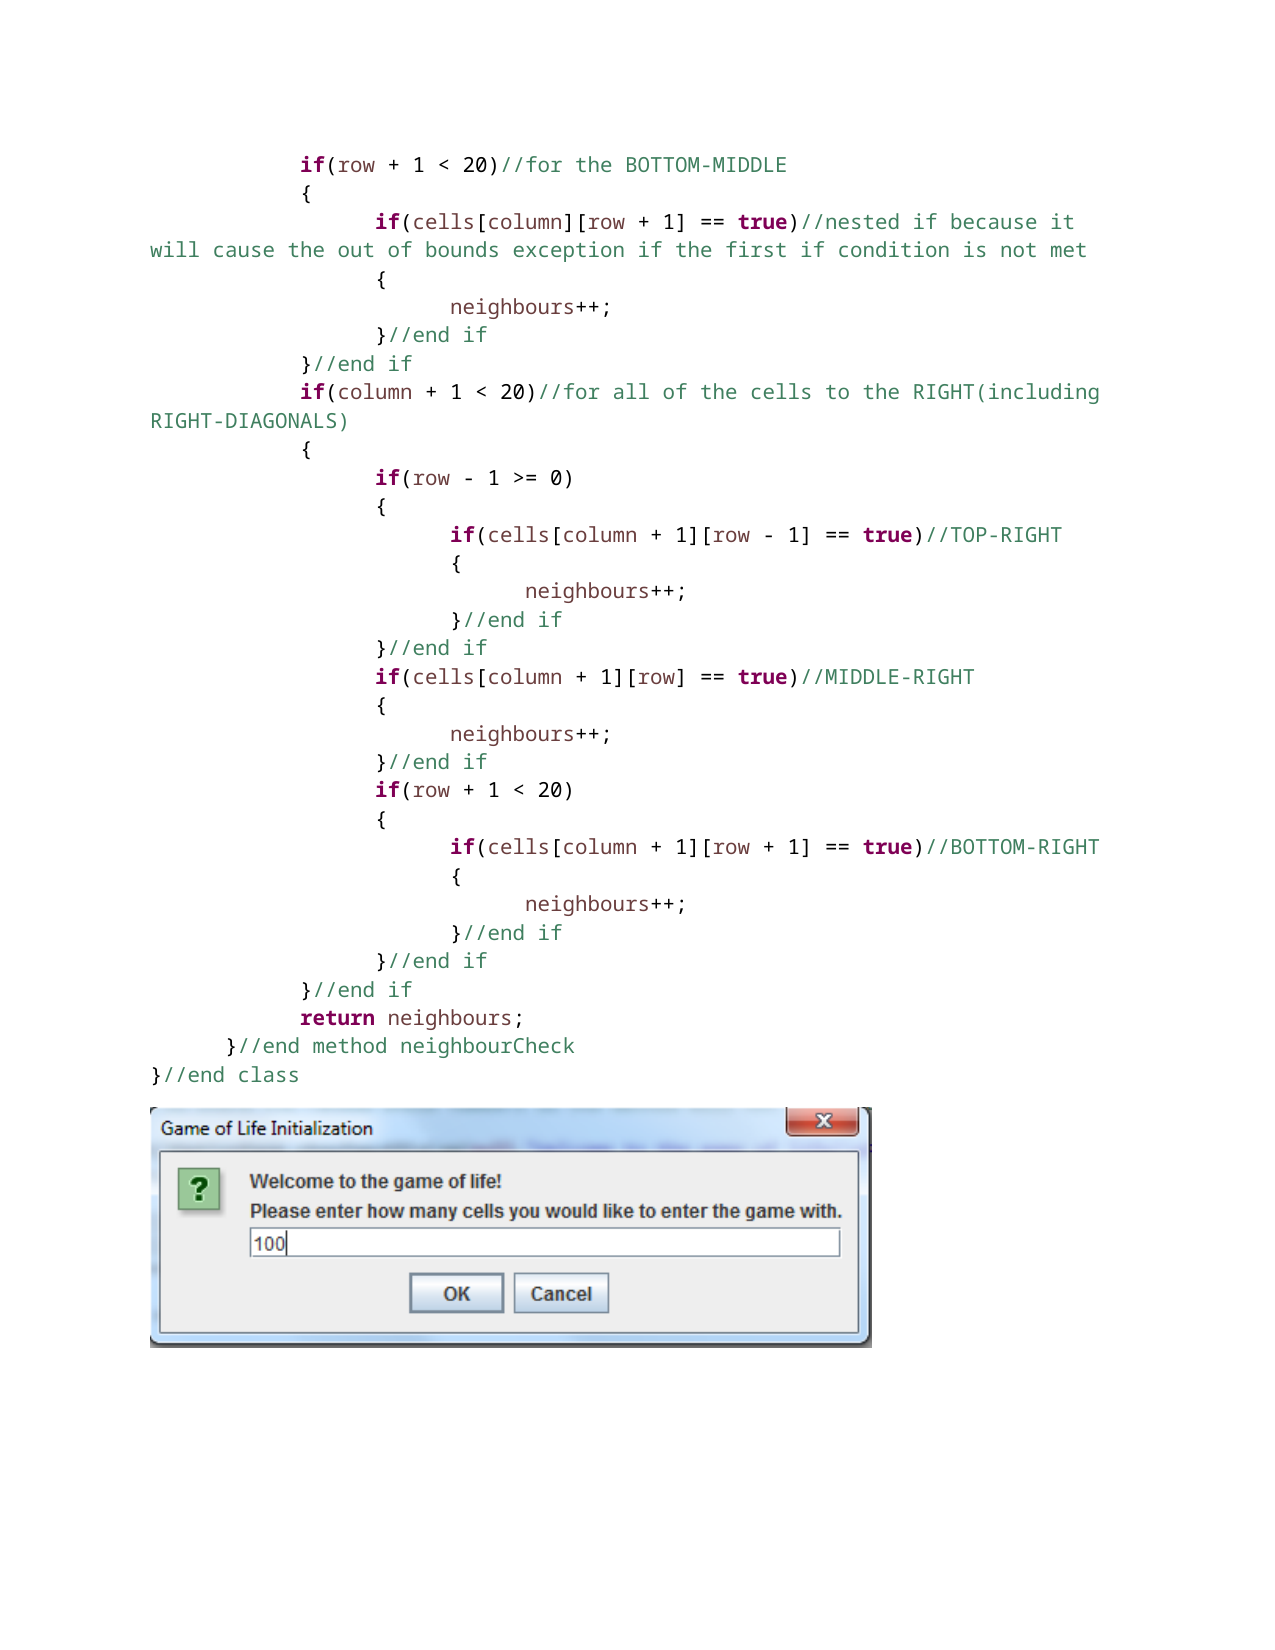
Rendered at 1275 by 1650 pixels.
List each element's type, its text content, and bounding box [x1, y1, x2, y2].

text { [150, 264, 1125, 292]
text }//end if [150, 946, 1125, 975]
text }//end if [150, 633, 1125, 662]
text { [150, 861, 1125, 889]
text { [150, 690, 1125, 719]
text }//end if [150, 349, 1125, 377]
text if(column + 1 < 20)//for all of the cells to the RIGHT(including RIGHT-DIAGONALS) [150, 377, 1125, 434]
text }//end if [150, 605, 1125, 633]
text neighbours++; [150, 719, 1125, 747]
text }//end method neighbourCheck [150, 1032, 1125, 1060]
text }//end if [150, 975, 1125, 1003]
picture [150, 1107, 872, 1348]
text if(cells[column][row + 1] == true)//nested if because it will cause the out of bounds exception if the first if condition is not met [150, 207, 1125, 264]
text { [150, 178, 1125, 207]
text }//end class [150, 1060, 1125, 1088]
text neighbours++; [150, 577, 1125, 605]
text neighbours++; [150, 292, 1125, 321]
text if(cells[column + 1][row] == true)//MIDDLE-RIGHT [150, 662, 1125, 690]
text { [150, 804, 1125, 832]
text { [150, 491, 1125, 520]
text }//end if [150, 918, 1125, 946]
text }//end if [150, 747, 1125, 776]
text return neighbours; [150, 1003, 1125, 1032]
text if(cells[column + 1][row + 1] == true)//BOTTOM-RIGHT [150, 832, 1125, 861]
text { [150, 548, 1125, 577]
text if(row - 1 >= 0) [150, 463, 1125, 491]
text if(row + 1 < 20)//for the BOTTOM-MIDDLE [150, 150, 1125, 178]
text if(row + 1 < 20) [150, 776, 1125, 804]
text if(cells[column + 1][row - 1] == true)//TOP-RIGHT [150, 520, 1125, 548]
text }//end if [150, 321, 1125, 349]
text { [150, 434, 1125, 463]
text neighbours++; [150, 889, 1125, 918]
